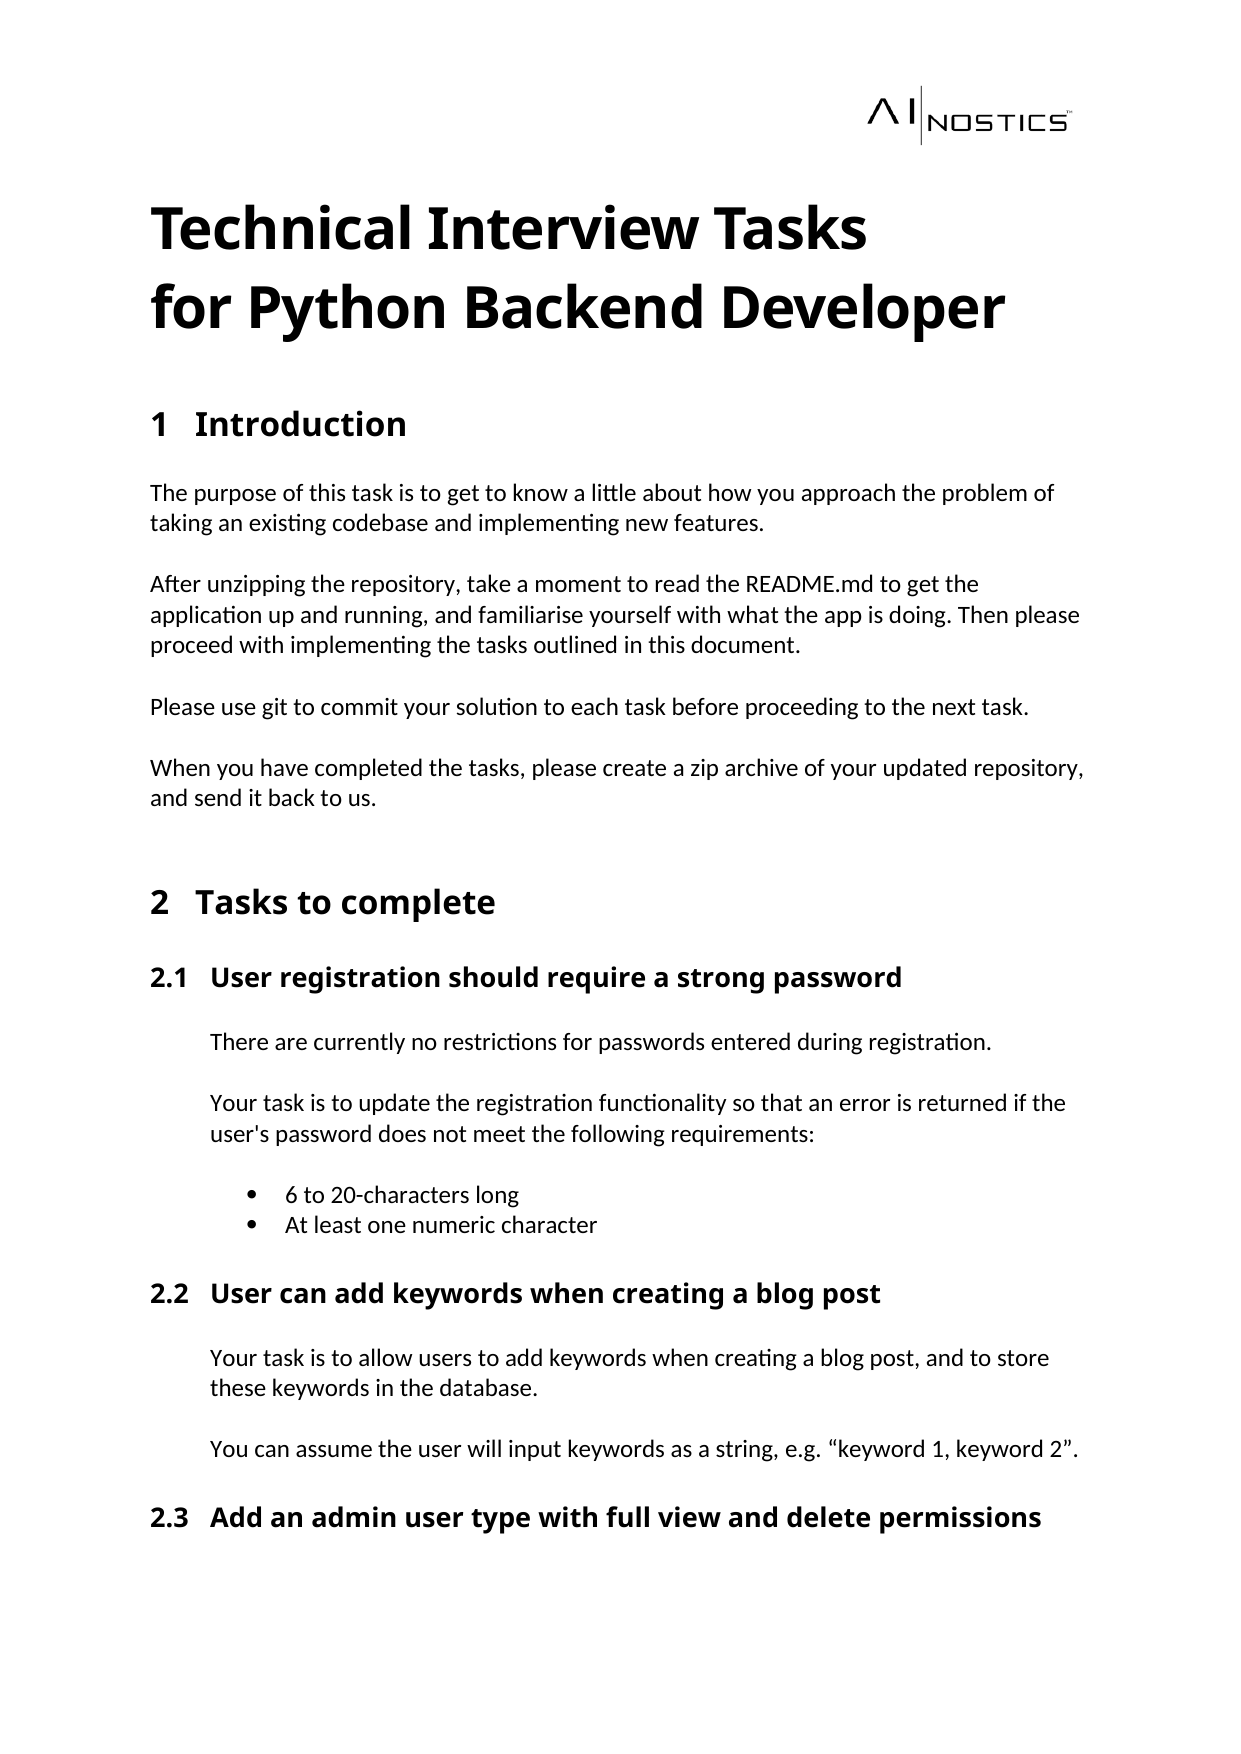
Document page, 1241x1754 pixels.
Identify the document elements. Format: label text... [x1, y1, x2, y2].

title Technical Interview Tasks [150, 187, 1090, 266]
text The purpose of this task is to get to know a little about how you approach the problem of taking an existing codebase and implementing new features. [150, 477, 1090, 538]
subtitle Add an admin user type with full view and delete permissions [150, 1499, 1090, 1536]
title for Python Backend Developer [150, 266, 1090, 346]
subtitle User registration should require a strong password [150, 959, 1090, 996]
subtitle Tasks to complete [150, 879, 1090, 924]
picture [843, 73, 1091, 157]
text Your task is to update the registration functionality so that an error is returned if the user's password does not meet the following requirements: [210, 1087, 1090, 1148]
text You can assume the user will input keywords as a string, e.g. “keyword 1, keyword 2”. [210, 1434, 1090, 1464]
text There are currently no restrictions for passwords entered during registration. [210, 1026, 1090, 1057]
list At least one numeric character [247, 1209, 1090, 1240]
text Your task is to allow users to add keywords when creating a blog post, and to store these keywords in the database. [210, 1342, 1090, 1403]
subtitle Introduction [150, 401, 1090, 447]
subtitle User can add keywords when creating a blog post [150, 1275, 1090, 1312]
text Please use git to commit your solution to each task before proceeding to the next task. [150, 691, 1090, 721]
text After unzipping the repository, take a moment to read the README.md to get the application up and running, and familiarise yourself with what the app is doing. Then please proceed with implementing the tasks outlined in this document. [150, 569, 1090, 660]
text When you have completed the tasks, please create a zip archive of your updated repository, and send it back to us. [150, 752, 1090, 813]
list 6 to 20-characters long [247, 1179, 1090, 1209]
